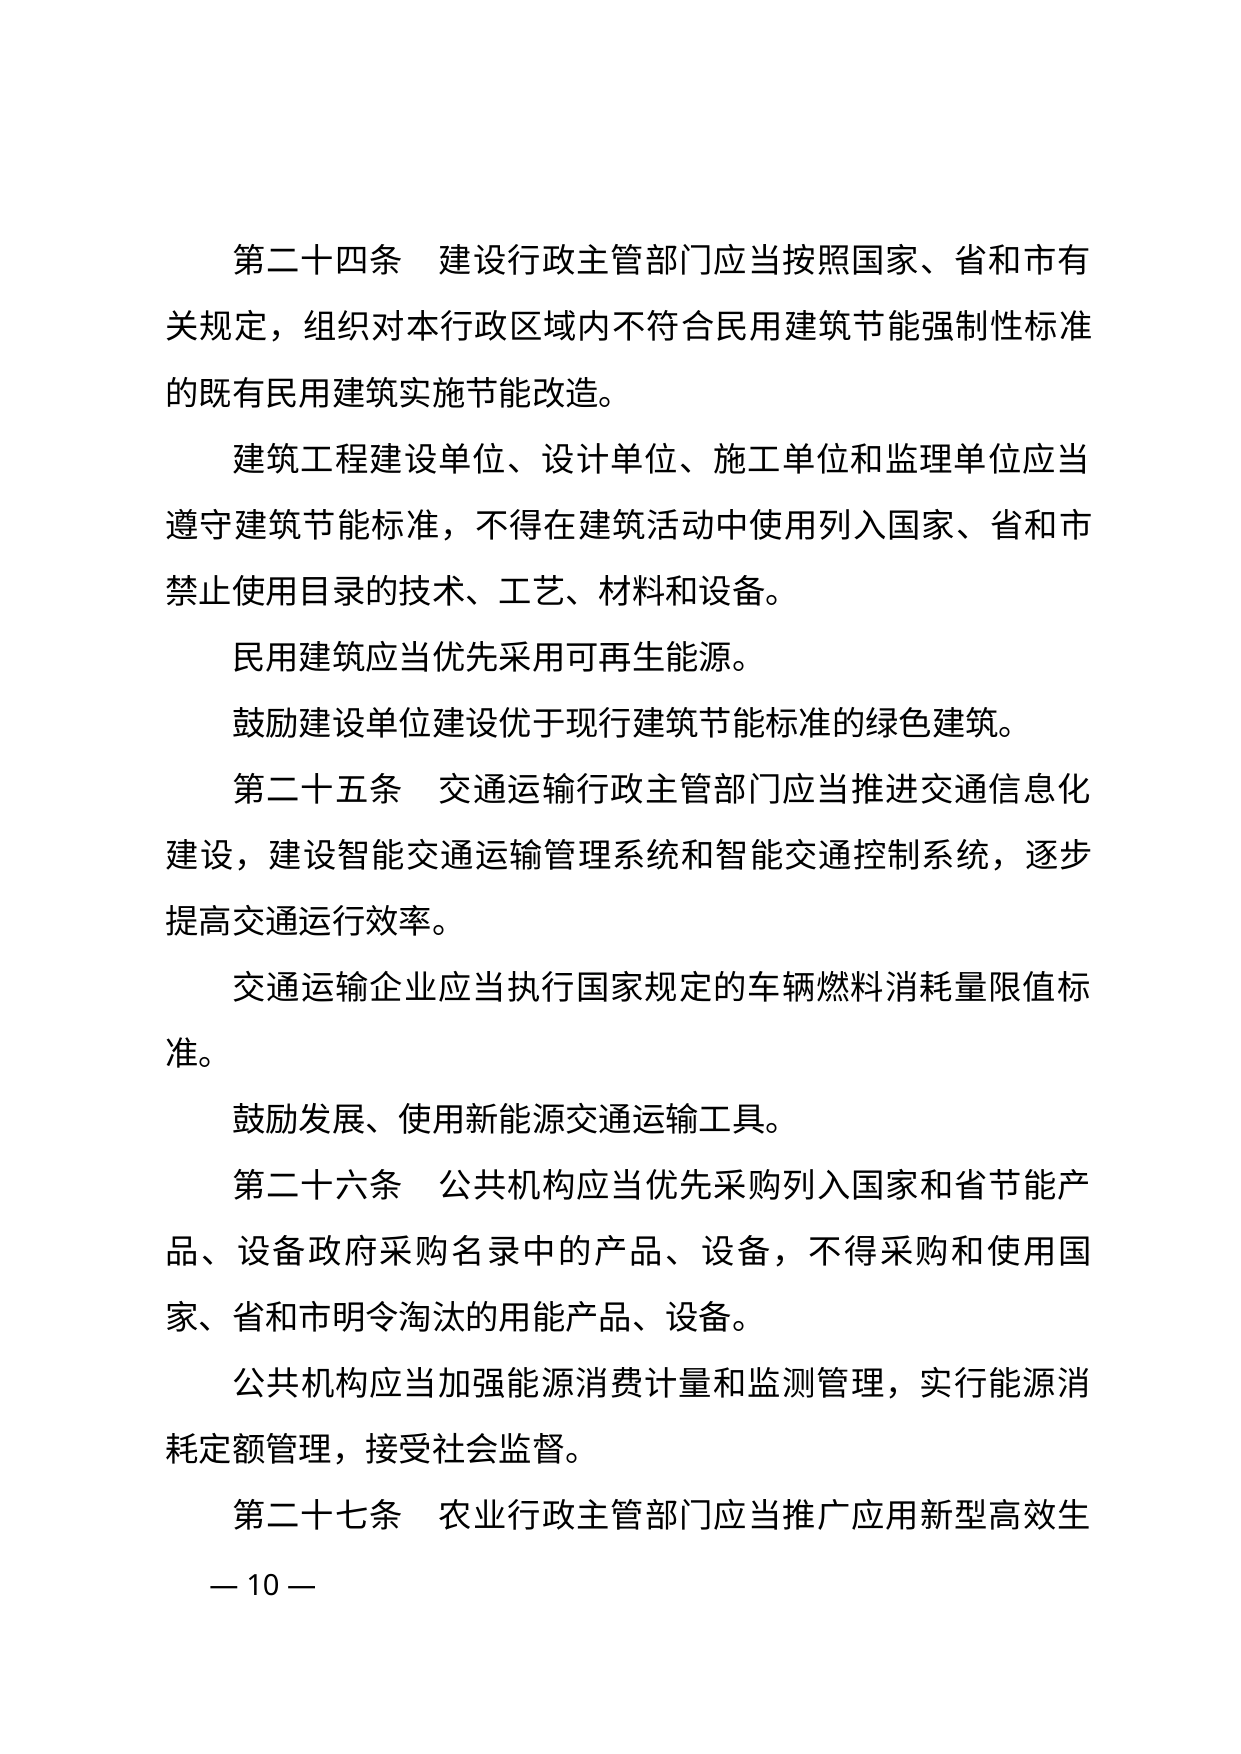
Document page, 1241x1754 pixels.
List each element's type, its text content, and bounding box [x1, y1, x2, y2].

text 鼓励建设单位建设优于现行建筑节能标准的绿色建筑。 [165, 688, 1092, 754]
text 民用建筑应当优先采用可再生能源。 [165, 622, 1092, 688]
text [165, 1480, 1092, 1546]
text 建筑工程建设单位、设计单位、施工单位和监理单位应当遵守建筑节能标准，不得在建筑活动中使用列入国家、省和市禁止使用目录的技术、工艺、材料和设备。 [165, 423, 1092, 622]
text 公共机构应当加强能源消费计量和监测管理，实行能源消耗定额管理，接受社会监督。 [165, 1348, 1092, 1480]
text 交通运输企业应当执行国家规定的车辆燃料消耗量限值标准。 [165, 952, 1092, 1084]
text 第二十四条 建设行政主管部门应当按照国家、省和市有关规定，组织对本行政区域内不符合民用建筑节能强制性标准的既有民用建筑实施节能改造。 [165, 225, 1092, 423]
text 第二十六条 公共机构应当优先采购列入国家和省节能产品、设备政府采购名录中的产品、设备，不得采购和使用国家、省和市明令淘汰的用能产品、设备。 [165, 1150, 1092, 1348]
text 鼓励发展、使用新能源交通运输工具。 [165, 1084, 1092, 1150]
text 第二十五条 交通运输行政主管部门应当推进交通信息化建设，建设智能交通运输管理系统和智能交通控制系统，逐步提高交通运行效率。 [165, 754, 1092, 952]
